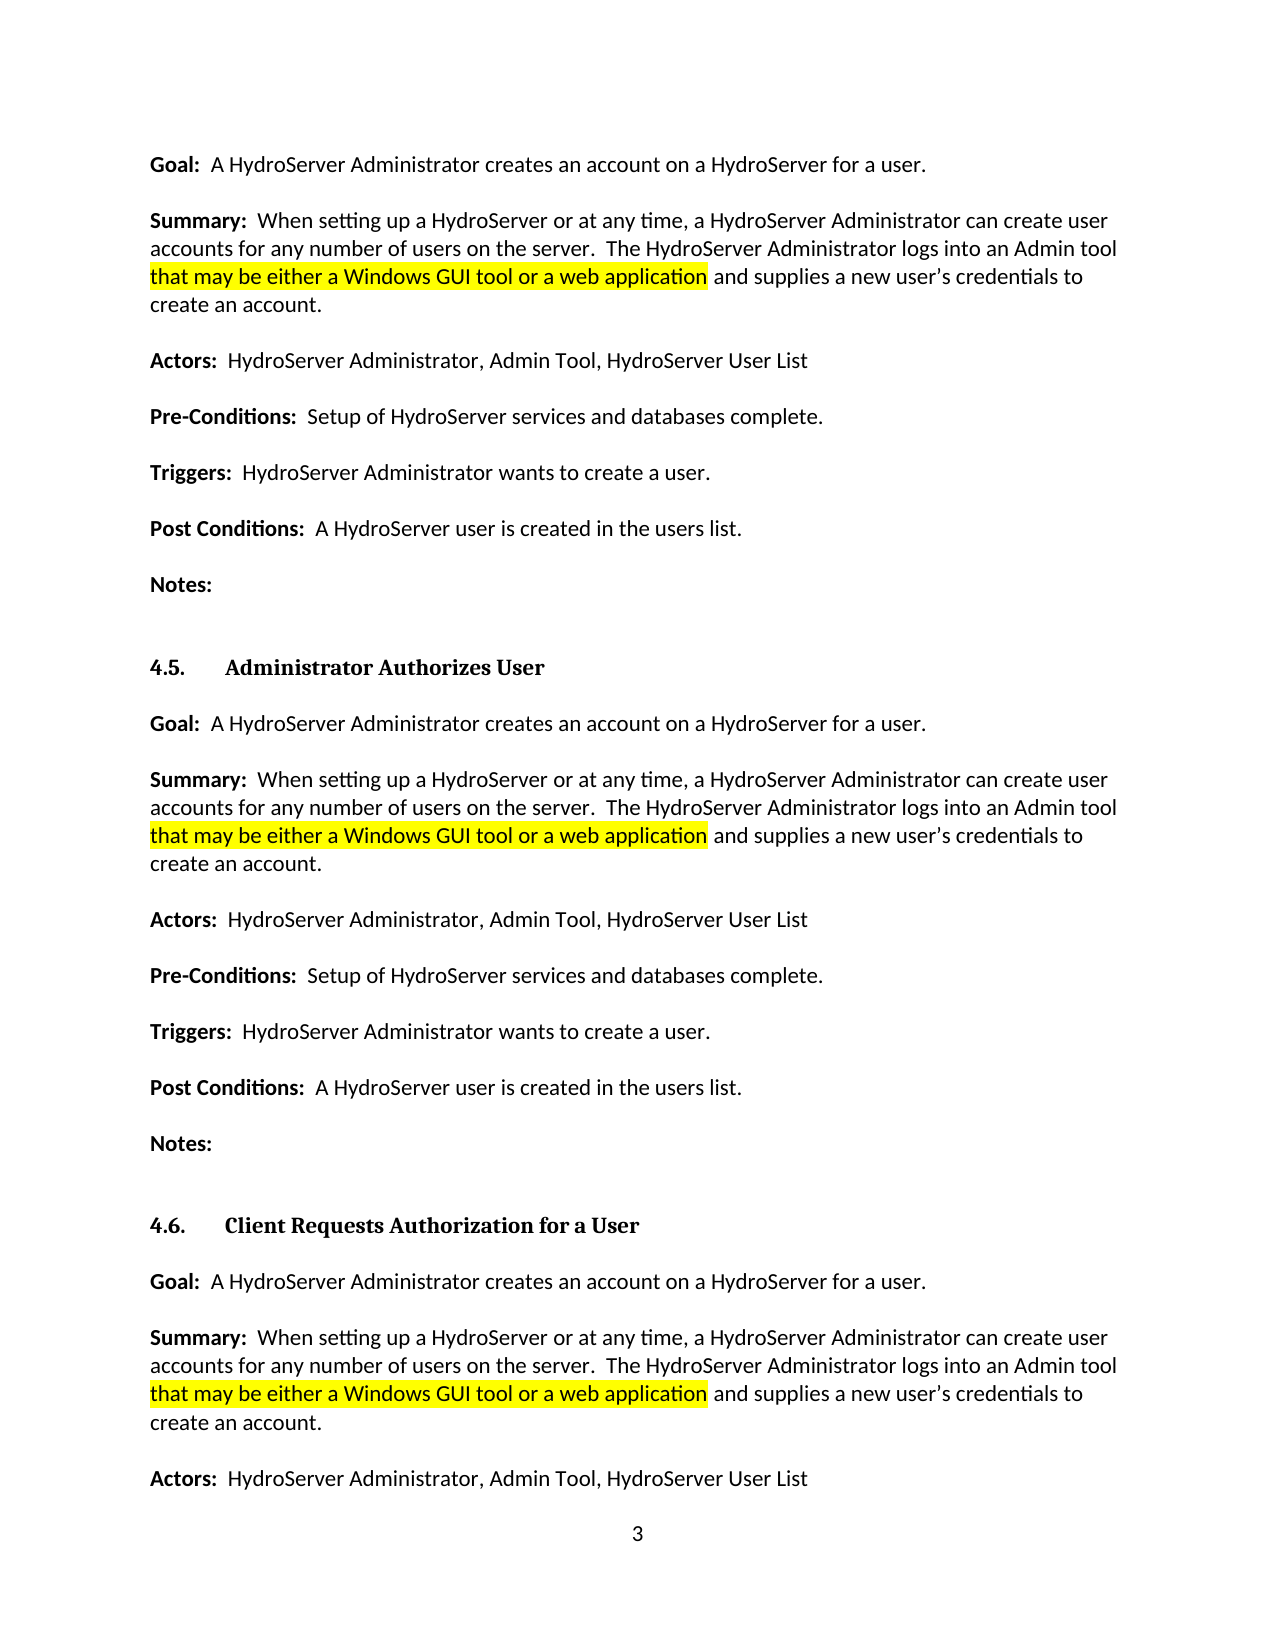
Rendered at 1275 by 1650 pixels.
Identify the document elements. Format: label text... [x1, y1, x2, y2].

text Goal: A HydroServer Administrator creates an account on a HydroServer for a user. [150, 150, 1125, 178]
text Summary: When setting up a HydroServer or at any time, a HydroServer Administrator can create user accounts for any number of users on the server. The HydroServer Administrator logs into an Admin tool that may be either a Windows GUI tool or a web application and supplies a new user’s credentials to create an account. [150, 765, 1125, 877]
subtitle 4.5. Administrator Authorizes User [150, 654, 1125, 681]
text Actors: HydroServer Administrator, Admin Tool, HydroServer User List [150, 346, 1125, 374]
text Notes: [150, 570, 1125, 598]
text Notes: [150, 1129, 1125, 1157]
text Summary: When setting up a HydroServer or at any time, a HydroServer Administrator can create user accounts for any number of users on the server. The HydroServer Administrator logs into an Admin tool that may be either a Windows GUI tool or a web application and supplies a new user’s credentials to create an account. [150, 206, 1125, 318]
subtitle 4.6. Client Requests Authorization for a User [150, 1213, 1125, 1239]
text Triggers: HydroServer Administrator wants to create a user. [150, 1017, 1125, 1045]
text Post Conditions: A HydroServer user is created in the users list. [150, 514, 1125, 542]
text Pre-Conditions: Setup of HydroServer services and databases complete. [150, 402, 1125, 430]
text Actors: HydroServer Administrator, Admin Tool, HydroServer User List [150, 905, 1125, 933]
text Goal: A HydroServer Administrator creates an account on a HydroServer for a user. [150, 1267, 1125, 1296]
text Pre-Conditions: Setup of HydroServer services and databases complete. [150, 961, 1125, 989]
text Actors: HydroServer Administrator, Admin Tool, HydroServer User List [150, 1464, 1125, 1492]
text Triggers: HydroServer Administrator wants to create a user. [150, 458, 1125, 486]
text Post Conditions: A HydroServer user is created in the users list. [150, 1073, 1125, 1101]
text Summary: When setting up a HydroServer or at any time, a HydroServer Administrator can create user accounts for any number of users on the server. The HydroServer Administrator logs into an Admin tool that may be either a Windows GUI tool or a web application and supplies a new user’s credentials to create an account. [150, 1323, 1125, 1436]
text Goal: A HydroServer Administrator creates an account on a HydroServer for a user. [150, 709, 1125, 737]
